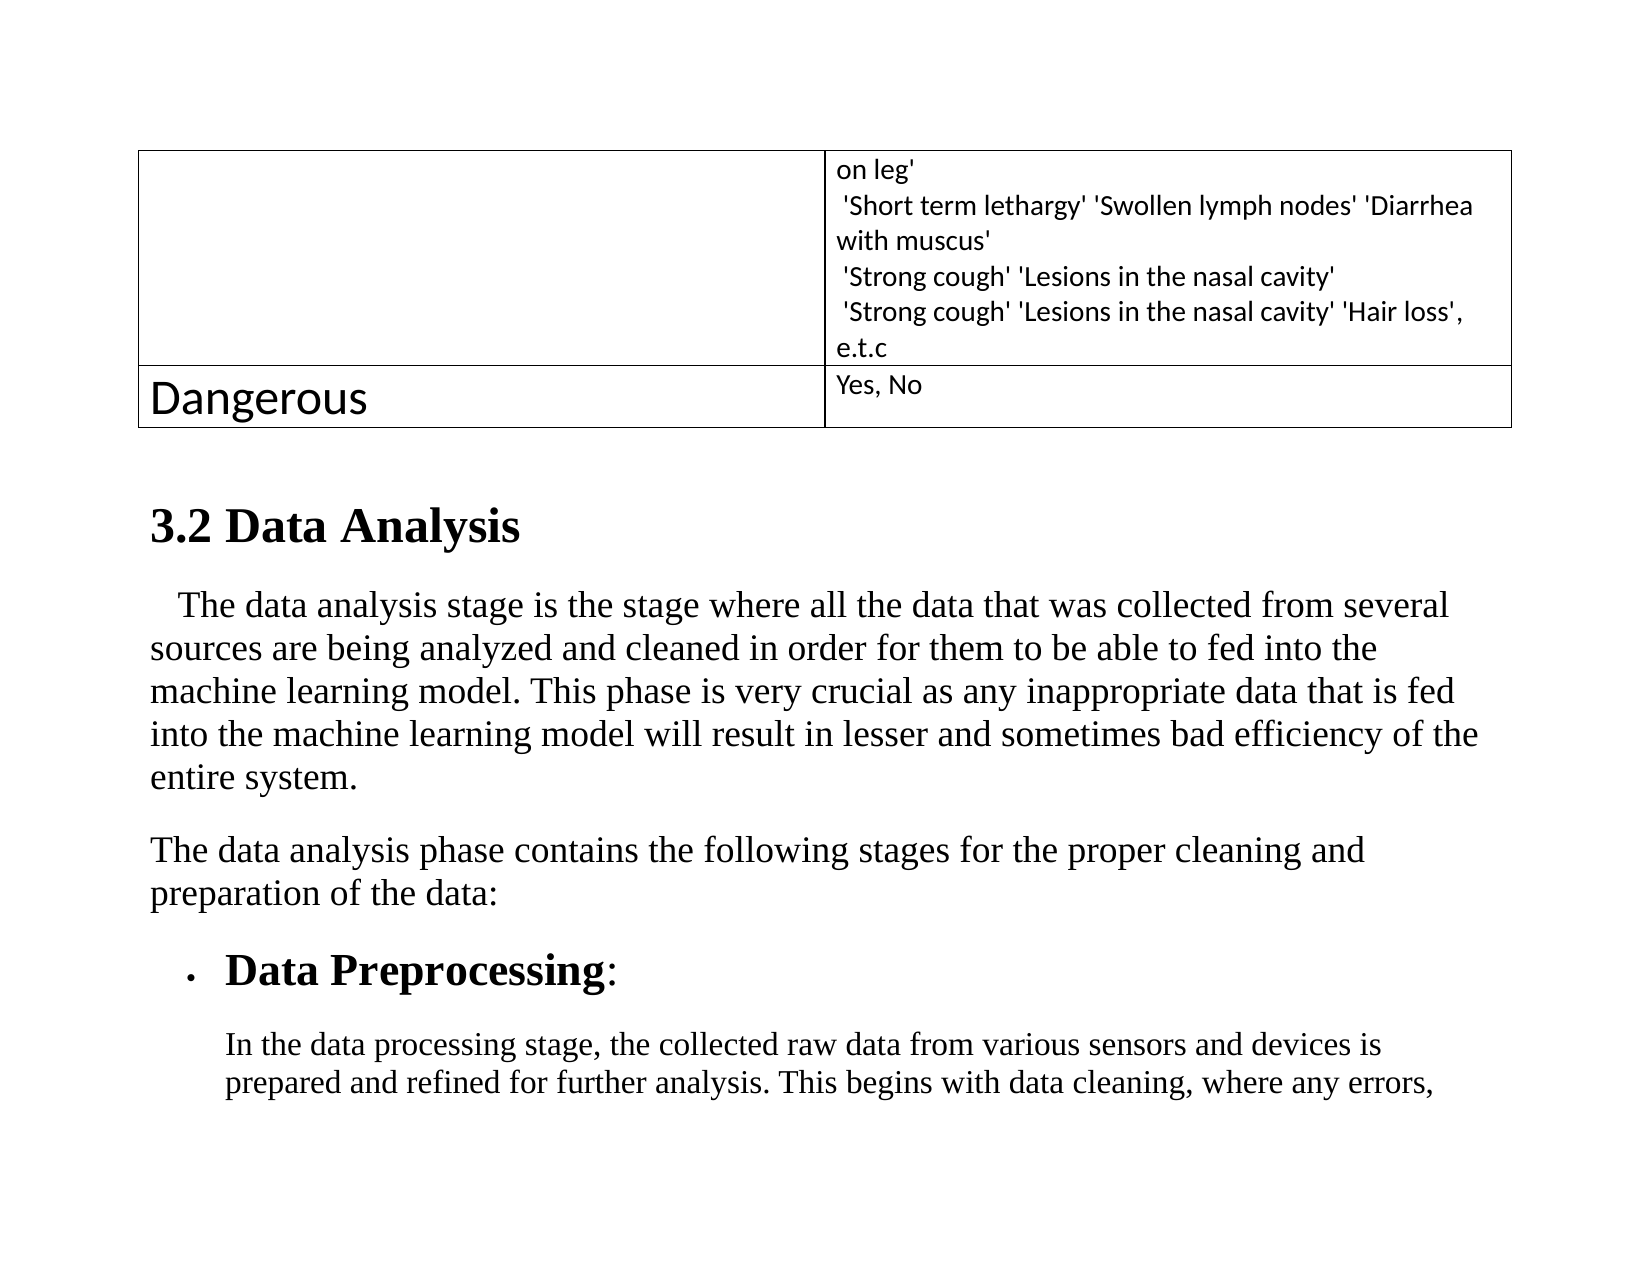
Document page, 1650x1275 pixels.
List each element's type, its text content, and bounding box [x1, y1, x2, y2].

table_cell Dangerous [139, 366, 824, 427]
list Data Preprocessing: [187, 942, 1500, 995]
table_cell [826, 151, 1511, 365]
subtitle 3.2 Data Analysis [150, 496, 1500, 553]
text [225, 1024, 1500, 1101]
subtitle The data analysis phase contains the following stages for the proper cleaning and preparation of the data: [150, 827, 1500, 913]
table_cell Yes, No [826, 366, 1511, 427]
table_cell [139, 151, 824, 365]
subtitle The data analysis stage is the stage where all the data that was collected from several sources are being analyzed and cleaned in order for them to be able to fed into the machine learning model. This phase is very crucial as any inappropriate data that is fed into the machine learning model will result in lesser and sometimes bad efficiency of the entire system. [150, 582, 1500, 798]
